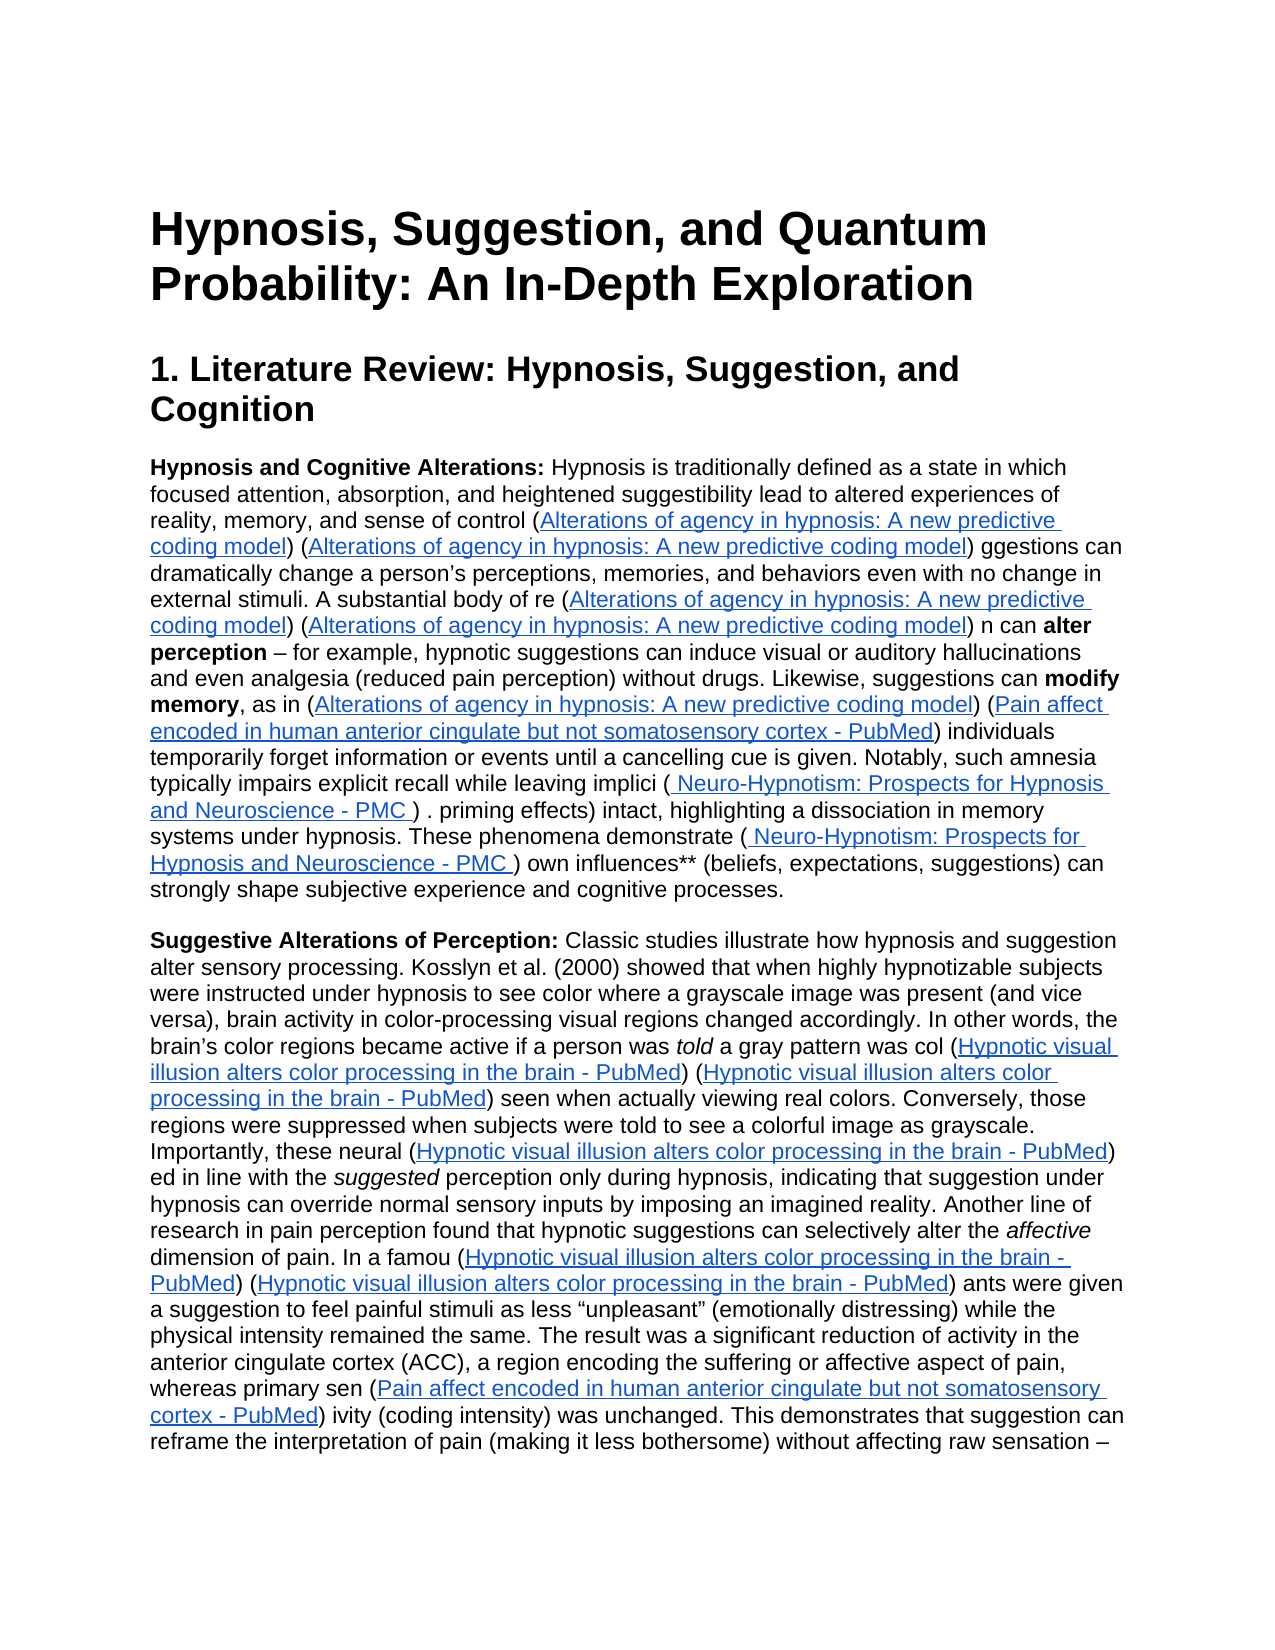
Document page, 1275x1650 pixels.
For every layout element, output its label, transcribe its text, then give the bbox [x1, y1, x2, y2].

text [150, 927, 1125, 1454]
subtitle 1. Literature Review: Hypnosis, Suggestion, and Cognition [150, 348, 1125, 429]
subtitle Hypnosis, Suggestion, and Quantum Probability: An In-Depth Exploration [150, 200, 1125, 310]
text Hypnosis and Cognitive Alterations: Hypnosis is traditionally defined as a state in which focused attention, absorption, and heightened suggestibility lead to altered experiences of reality, memory, and sense of control (Alterations of agency in hypnosis: A new predictive coding model) (Alterations of agency in hypnosis: A new predictive coding model) ggestions can dramatically change a person’s perceptions, memories, and behaviors even with no change in external stimuli. A substantial body of re (Alterations of agency in hypnosis: A new predictive coding model) (Alterations of agency in hypnosis: A new predictive coding model) n can alter perception – for example, hypnotic suggestions can induce visual or auditory hallucinations and even analgesia (reduced pain perception) without drugs. Likewise, suggestions can modify memory, as in (Alterations of agency in hypnosis: A new predictive coding model) (Pain affect encoded in human anterior cingulate but not somatosensory cortex - PubMed) individuals temporarily forget information or events until a cancelling cue is given. Notably, such amnesia typically impairs explicit recall while leaving implici ( Neuro-Hypnotism: Prospects for Hypnosis and Neuroscience - PMC ) . priming effects) intact, highlighting a dissociation in memory systems under hypnosis. These phenomena demonstrate ( Neuro-Hypnotism: Prospects for Hypnosis and Neuroscience - PMC ) own influences** (beliefs, expectations, suggestions) can strongly shape subjective experience and cognitive processes. [150, 454, 1125, 902]
